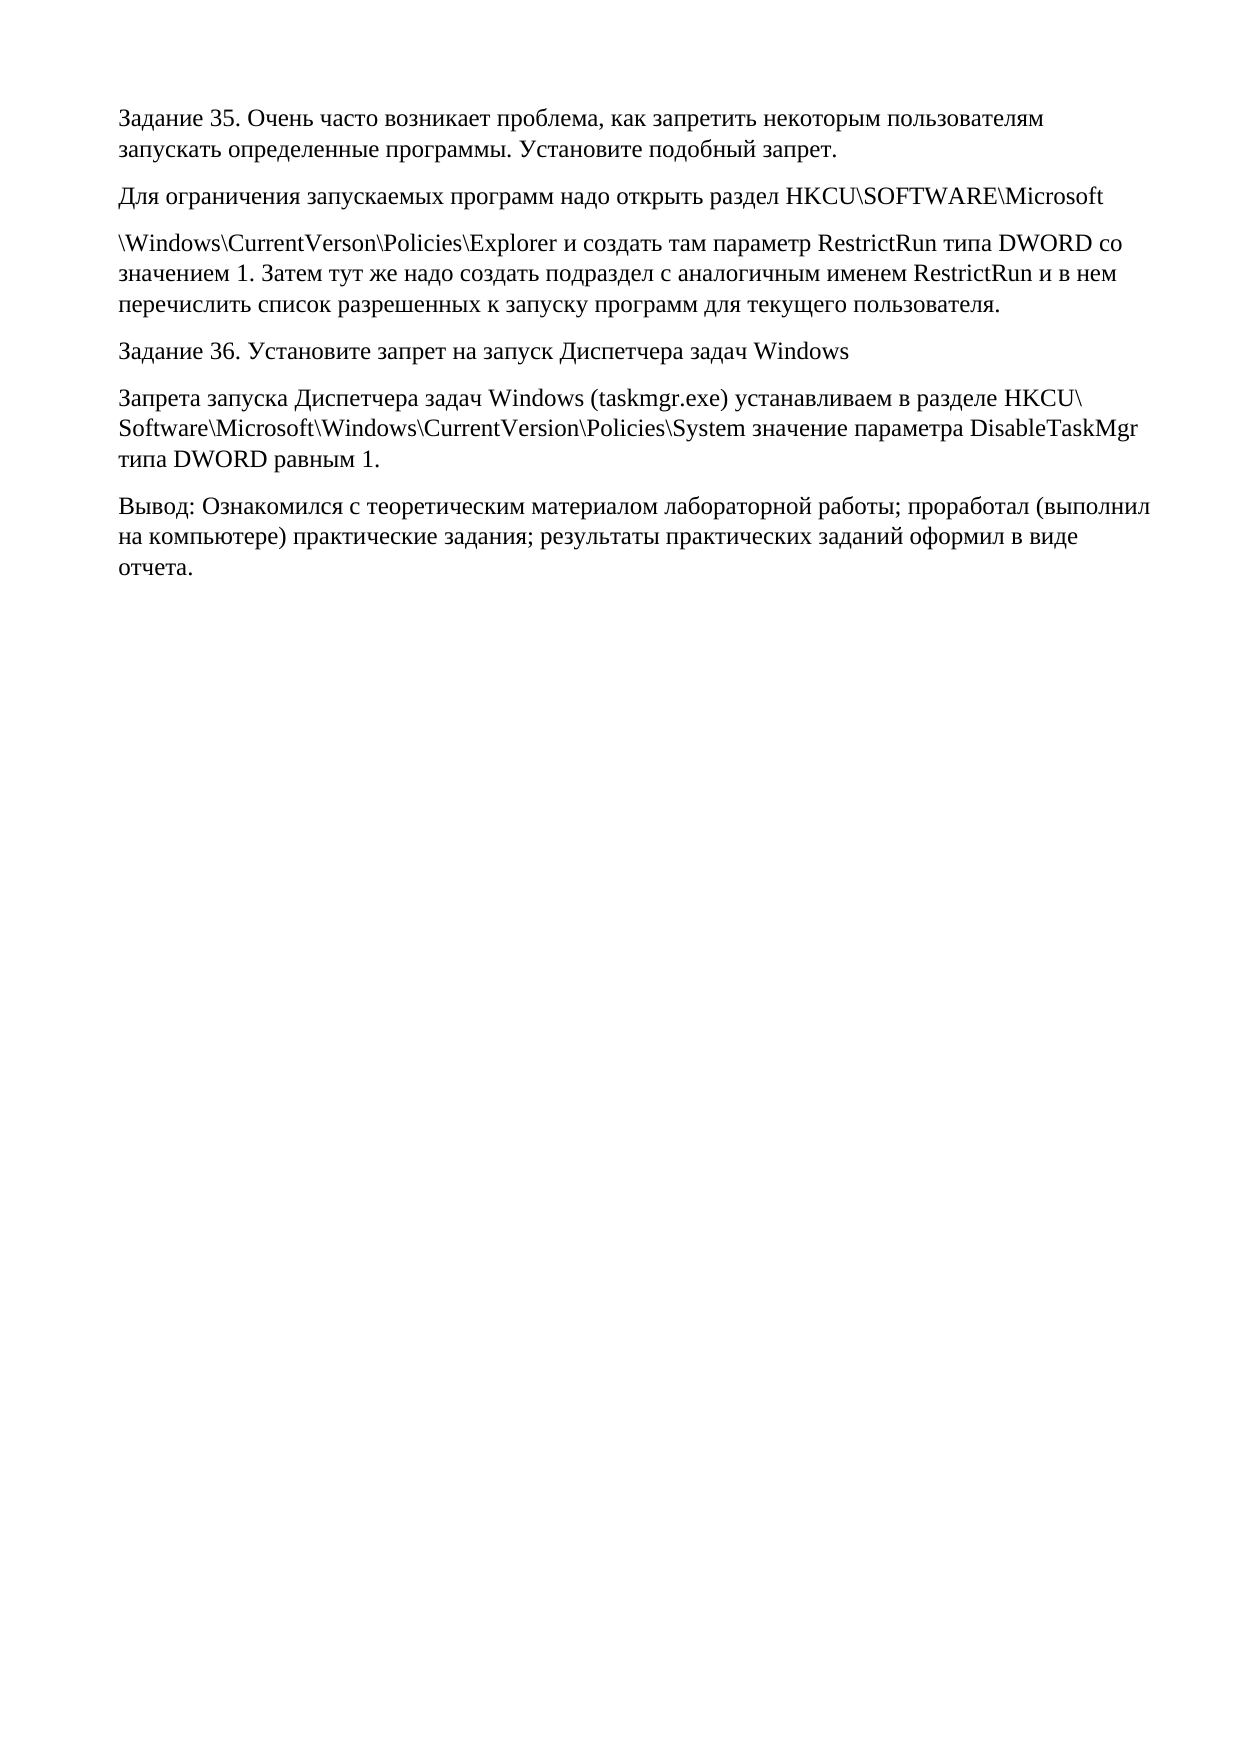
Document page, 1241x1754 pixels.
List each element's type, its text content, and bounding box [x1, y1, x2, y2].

text Задание 36. Установите запрет на запуск Диспетчера задач Windows [118, 336, 1152, 365]
text Задание 35. Очень часто возникает проблема, как запретить некоторым пользователям запускать определенные программы. Установите подобный запрет. [118, 103, 1152, 163]
text Запрета запуска Диспетчера задач Windows (taskmgr.exe) устанавливаем в разделе HKCU\Software\Microsoft\Windows\CurrentVersion\Policies\System значение параметра DisableTaskMgr типа DWORD равным 1. [118, 383, 1152, 473]
text Для ограничения запускаемых программ надо открыть раздел HKCU\SOFTWARE\Microsoft [118, 181, 1152, 210]
text Вывод: Ознакомился с теоретическим материалом лабораторной работы; проработал (выполнил на компьютере) практические задания; результаты практических заданий оформил в виде отчета. [118, 491, 1152, 581]
text \Windows\CurrentVerson\Policies\Explorer и создать там параметр RestrictRun типа DWORD со значением 1. Затем тут же надо создать подраздел с аналогичным именем RestrictRun и в нем перечислить список разрешенных к запуску программ для текущего пользователя. [118, 228, 1152, 318]
